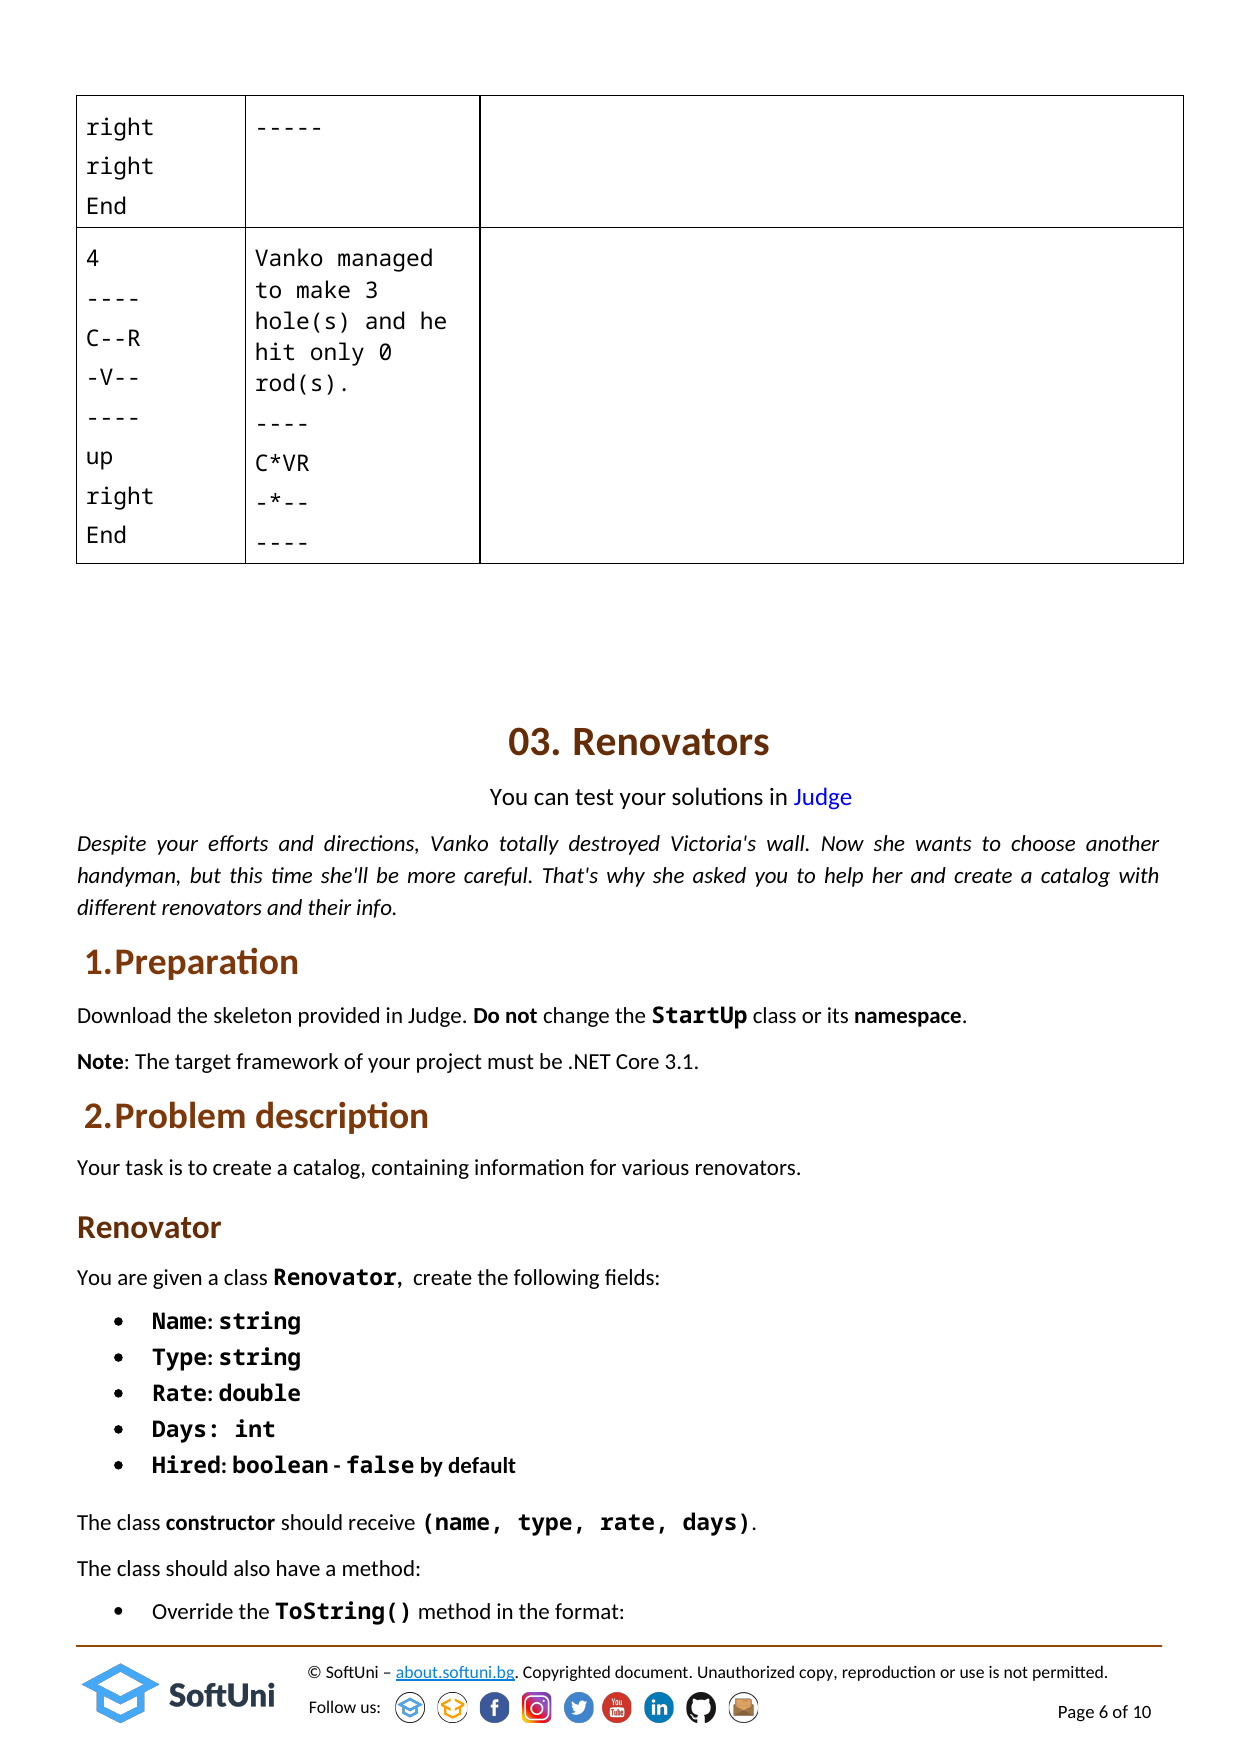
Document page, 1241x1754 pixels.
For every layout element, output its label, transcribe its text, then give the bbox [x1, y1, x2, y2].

list Rate: double [114, 1377, 1163, 1408]
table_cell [481, 96, 1183, 227]
picture [686, 1692, 716, 1723]
picture [437, 1692, 468, 1723]
picture [665, 1692, 674, 1701]
text Despite your efforts and directions, Vanko totally destroyed Victoria's wall. Now she wants to choose another handyman, but this time she'll be more careful. That's why she asked you to help her and create a catalog with different renovators and their info. [77, 829, 1163, 921]
text Your task is to create a catalog, containing information for various renovators. [77, 1153, 1163, 1181]
text Note: The target framework of your project must be .NET Core 3.1. [77, 1047, 1163, 1076]
table_cell [481, 228, 1183, 563]
subtitle Problem description [84, 1092, 1163, 1138]
table_cell Vanko managed to make 3 hole(s) and he hit only 0 rod(s). ---- C*VR -*-- ---- [246, 228, 479, 563]
picture [395, 1692, 425, 1723]
picture [479, 1692, 510, 1723]
text You are given a class Renovator, create the following fields: [77, 1261, 1163, 1293]
list Type: string [114, 1341, 1163, 1372]
subtitle Renovator [77, 1206, 1163, 1247]
subtitle Renovators [114, 715, 1163, 766]
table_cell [77, 96, 245, 227]
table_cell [246, 96, 479, 227]
picture [658, 1705, 667, 1714]
list Name: string [114, 1305, 1163, 1336]
picture [75, 1658, 281, 1729]
list Override the ToString() method in the format: [114, 1594, 1163, 1626]
picture [602, 1692, 632, 1723]
picture [522, 1692, 552, 1723]
text Download the skeleton provided in Judge. Do not change the StartUp class or its namespace. [77, 999, 1163, 1030]
table_cell 4 ---- C--R -V-- ---- up right End [77, 228, 245, 563]
list You can test your solutions in Judge [178, 781, 1163, 812]
list Hired: boolean - false by default [114, 1449, 1163, 1480]
list Days: int [114, 1413, 1163, 1444]
picture [564, 1692, 594, 1723]
text The class should also have a method: [77, 1554, 1163, 1582]
picture [644, 1692, 653, 1701]
picture [644, 1714, 653, 1723]
picture [665, 1714, 674, 1723]
picture [728, 1692, 759, 1723]
text The class constructor should receive (name, type, rate, days). [77, 1506, 1163, 1537]
subtitle Preparation [84, 938, 1163, 984]
